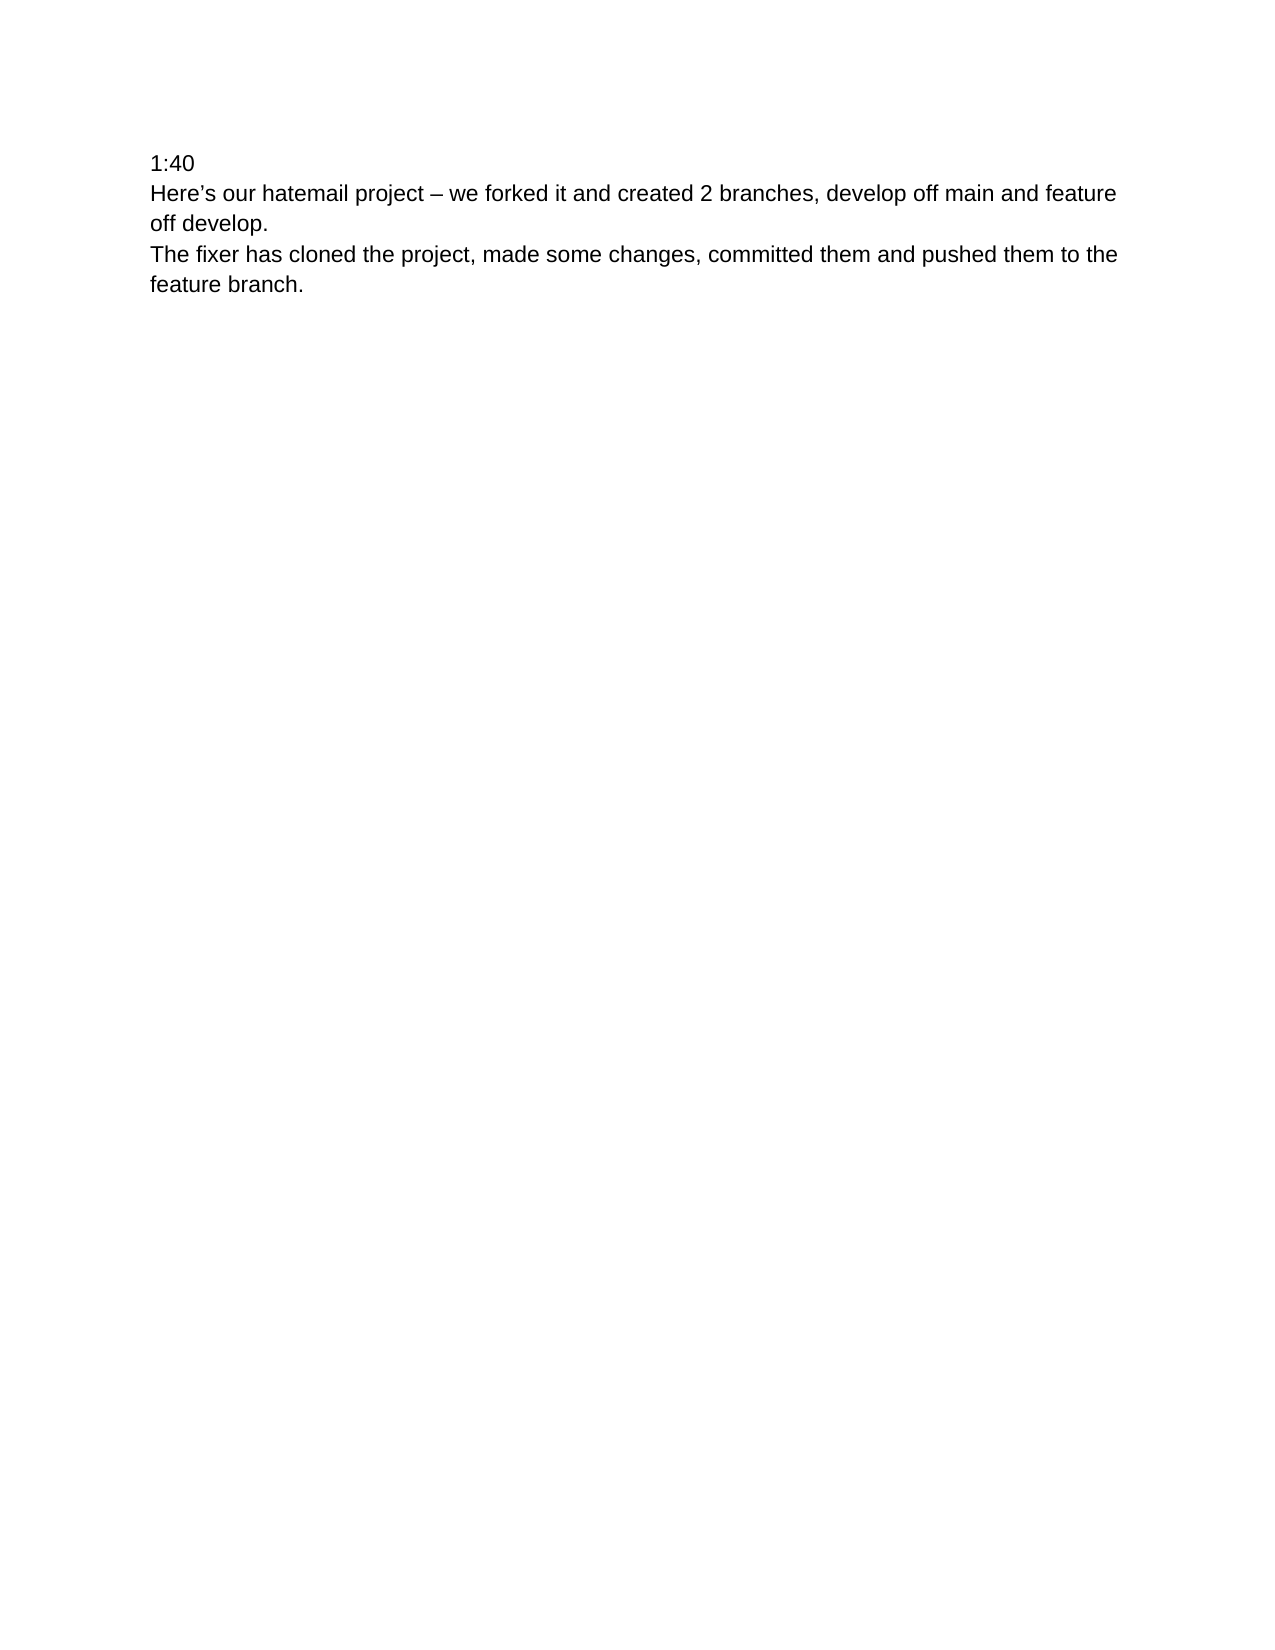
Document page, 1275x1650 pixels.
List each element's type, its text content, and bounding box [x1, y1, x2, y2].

text 1:40 [150, 150, 1125, 176]
text Here’s our hatemail project – we forked it and created 2 branches, develop off main and feature off develop. [150, 180, 1125, 237]
text The fixer has cloned the project, made some changes, committed them and pushed them to the feature branch. [150, 241, 1125, 297]
